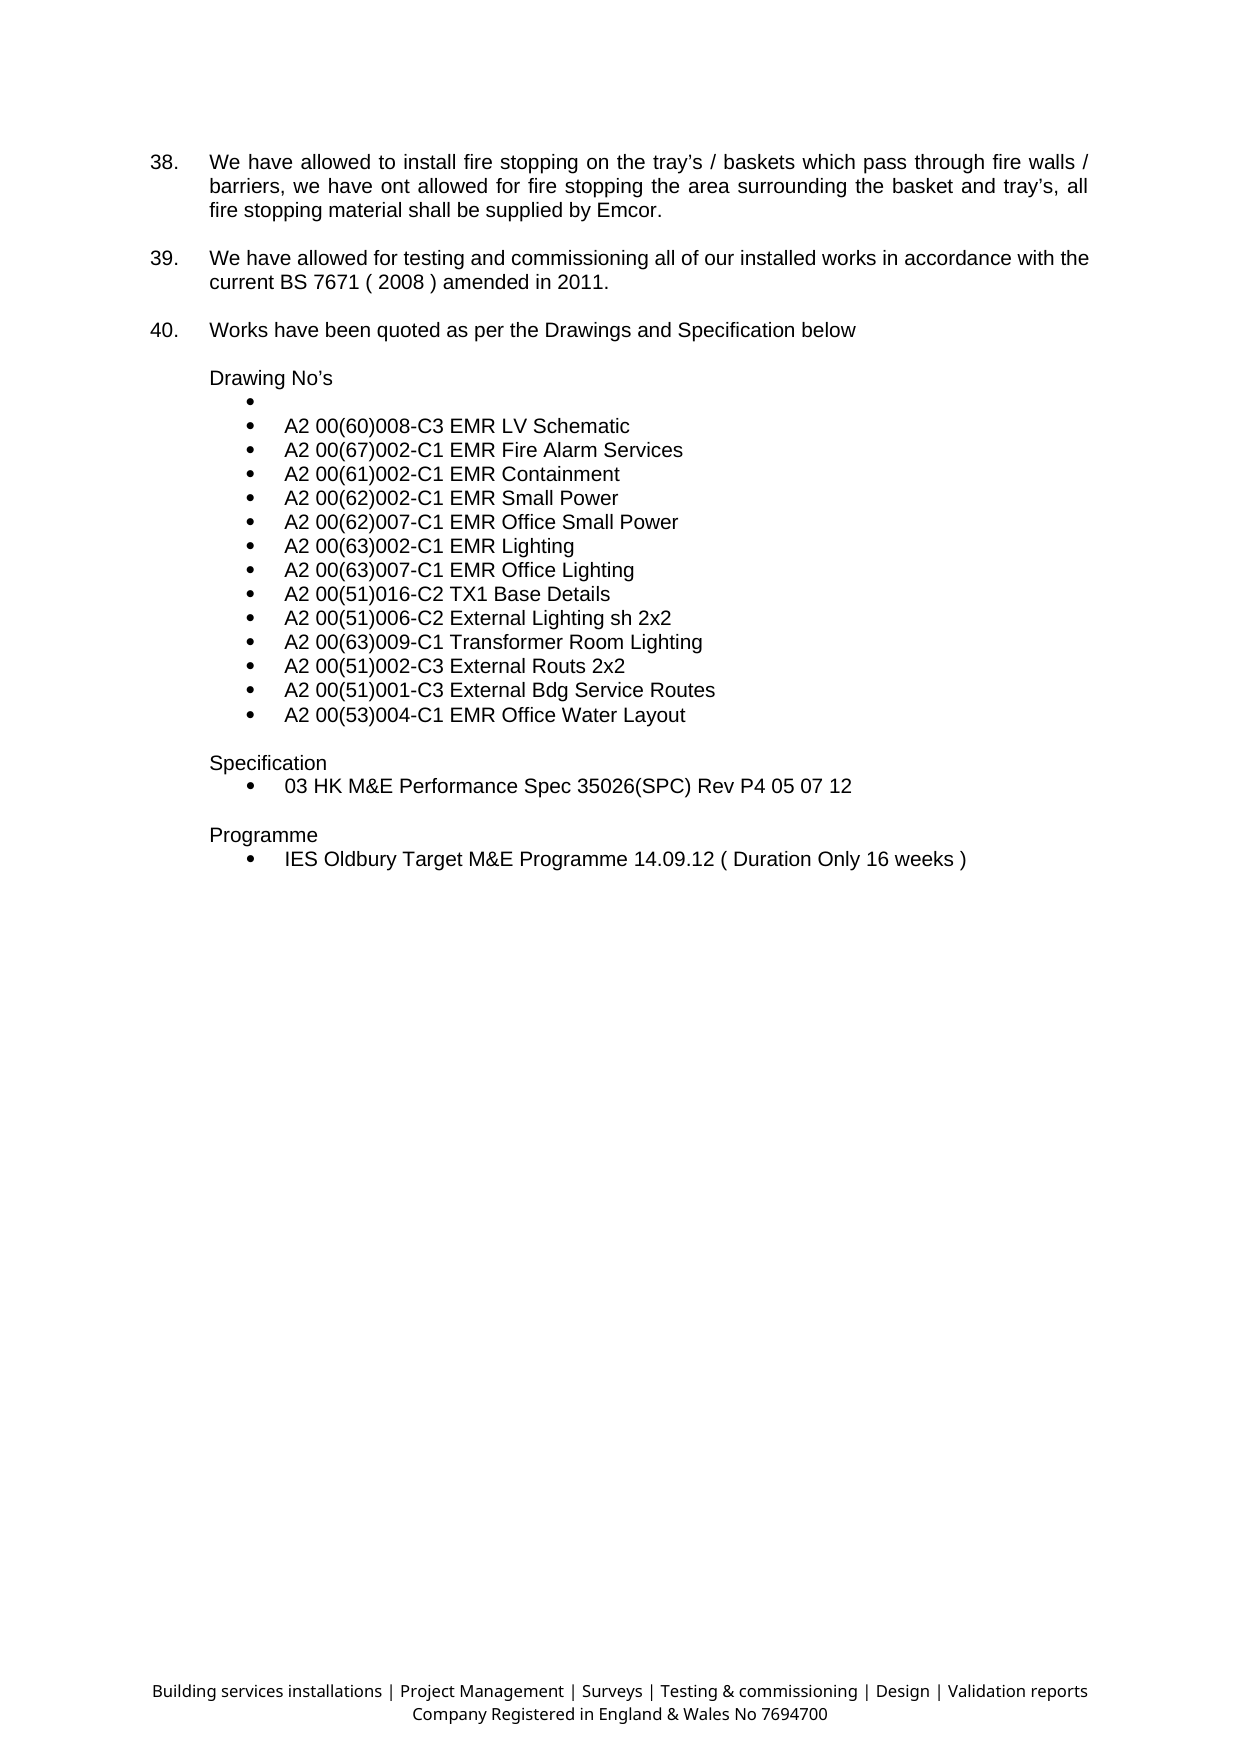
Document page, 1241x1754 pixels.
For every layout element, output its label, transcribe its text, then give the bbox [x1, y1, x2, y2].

text Specification [150, 750, 1090, 774]
list 03 HK M&E Performance Spec 35026(SPC) Rev P4 05 07 12 [247, 774, 1090, 798]
list Works have been quoted as per the Drawings and Specification below [150, 318, 1090, 342]
list A2 00(53)004-C1 EMR Office Water Layout [247, 702, 1090, 726]
text Drawing No’s [209, 366, 1090, 389]
list A2 00(67)002-C1 EMR Fire Alarm Services [247, 438, 1090, 462]
list We have allowed for testing and commissioning all of our installed works in accordance with the current BS 7671 ( 2008 ) amended in 2011. [150, 246, 1090, 294]
list IES Oldbury Target M&E Programme 14.09.12 ( Duration Only 16 weeks ) [247, 846, 1090, 870]
list A2 00(62)007-C1 EMR Office Small Power [247, 510, 1090, 534]
list A2 00(62)002-C1 EMR Small Power [247, 486, 1090, 510]
list We have allowed to install fire stopping on the tray’s / baskets which pass through fire walls / barriers, we have ont allowed for fire stopping the area surrounding the basket and tray’s, all fire stopping material shall be supplied by Emcor. [150, 150, 1090, 222]
list A2 00(60)008-C3 EMR LV Schematic [247, 414, 1090, 438]
list A2 00(51)001-C3 External Bdg Service Routes [247, 678, 1090, 702]
list A2 00(51)002-C3 External Routs 2x2 [247, 654, 1090, 678]
list A2 00(51)006-C2 External Lighting sh 2x2 [247, 606, 1090, 630]
list A2 00(63)002-C1 EMR Lighting [247, 534, 1090, 558]
list A2 00(63)009-C1 Transformer Room Lighting [247, 630, 1090, 654]
list A2 00(51)016-C2 TX1 Base Details [247, 582, 1090, 606]
list A2 00(61)002-C1 EMR Containment [247, 462, 1090, 486]
list A2 00(63)007-C1 EMR Office Lighting [247, 558, 1090, 582]
text Programme [150, 822, 1090, 846]
